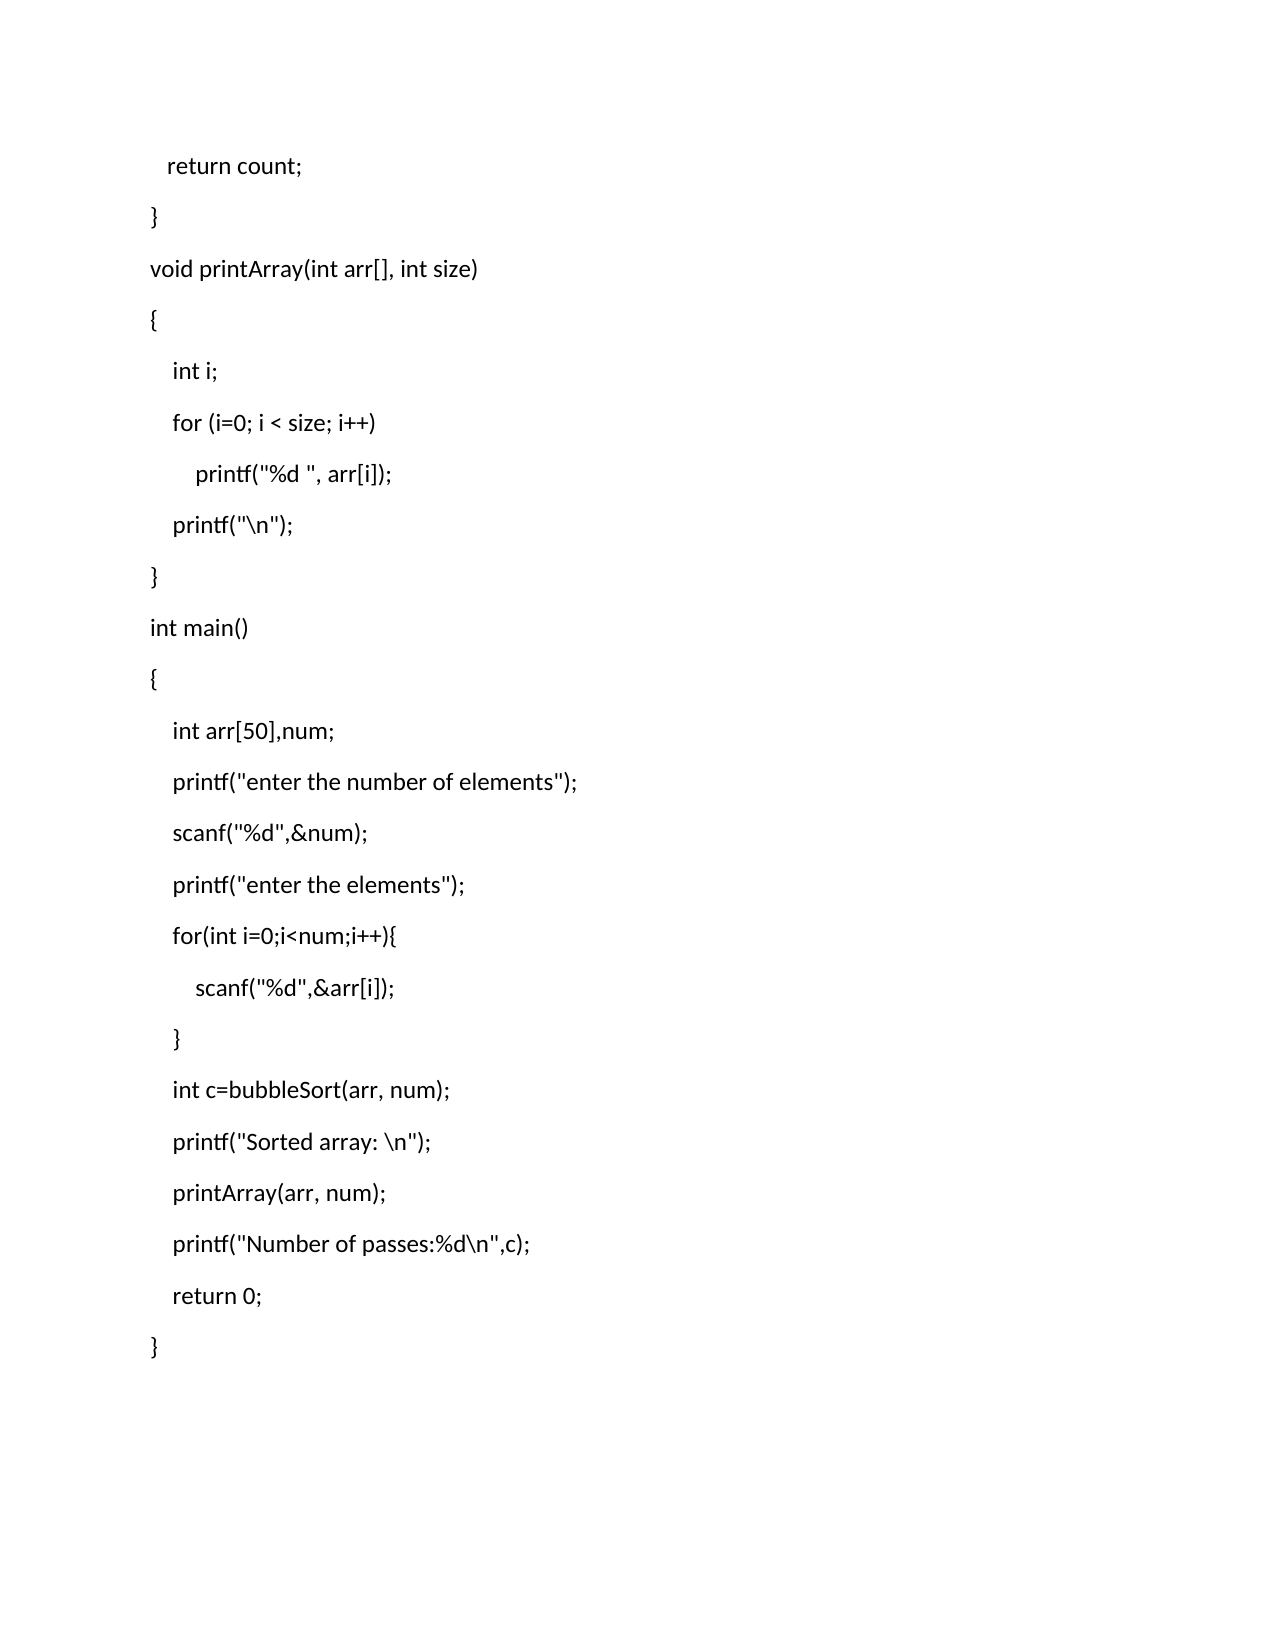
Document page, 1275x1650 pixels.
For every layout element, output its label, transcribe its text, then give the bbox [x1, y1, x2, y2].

text printf("Sorted array: \n"); [150, 1126, 1125, 1156]
text } [150, 201, 1125, 232]
text printf("\n"); [150, 509, 1125, 540]
text scanf("%d",&num); [150, 818, 1125, 848]
text for(int i=0;i<num;i++){ [150, 920, 1125, 951]
text void printArray(int arr[], int size) [150, 253, 1125, 283]
text printf("enter the elements"); [150, 869, 1125, 899]
text for (i=0; i < size; i++) [150, 407, 1125, 437]
text scanf("%d",&arr[i]); [150, 972, 1125, 1002]
text } [150, 561, 1125, 591]
text printf("enter the number of elements"); [150, 766, 1125, 797]
text printArray(arr, num); [150, 1177, 1125, 1208]
text printf("%d ", arr[i]); [150, 458, 1125, 489]
text int arr[50],num; [150, 715, 1125, 745]
text { [150, 304, 1125, 334]
text int i; [150, 355, 1125, 386]
text printf("Number of passes:%d\n",c); [150, 1228, 1125, 1259]
text } [150, 1331, 1125, 1362]
text int main() [150, 612, 1125, 643]
text return 0; [150, 1280, 1125, 1310]
text int c=bubbleSort(arr, num); [150, 1074, 1125, 1105]
text } [150, 1023, 1125, 1053]
text return count; [150, 150, 1125, 181]
text { [150, 663, 1125, 694]
